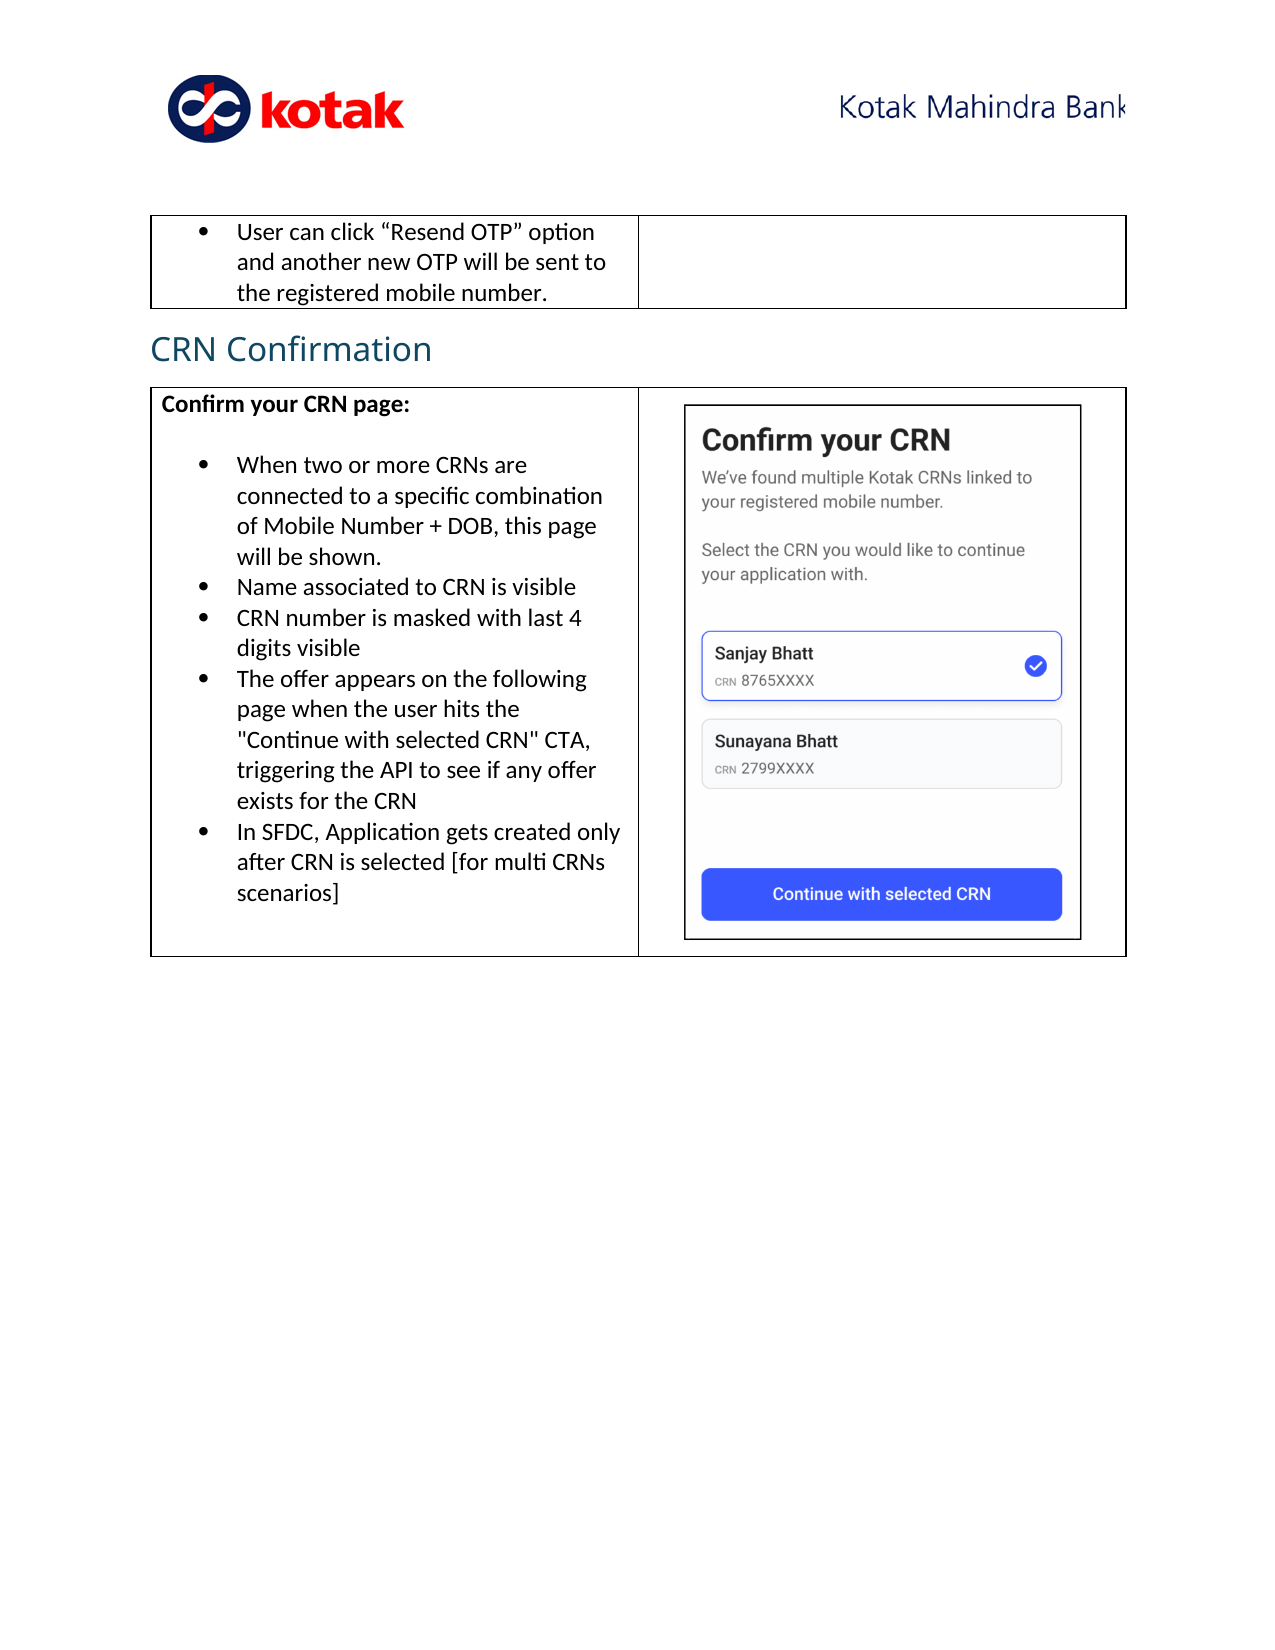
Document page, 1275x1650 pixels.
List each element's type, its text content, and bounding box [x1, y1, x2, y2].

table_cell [152, 216, 638, 308]
table_header [639, 388, 1125, 956]
table_header Confirm your CRN page: When two or more CRNs are connected to a specific combination of Mobile Number + DOB, this page will be shown. Name associated to CRN is visible CRN number is masked with last 4 digits visible The offer appears on the following page when the user hits the "Continue with selected CRN" CTA, triggering the API to see if any offer exists for the CRN In SFDC, Application gets created only after CRN is selected [for multi CRNs scenarios] [152, 388, 638, 956]
subtitle CRN Confirmation [150, 326, 1191, 371]
table_cell NA [639, 216, 1125, 308]
